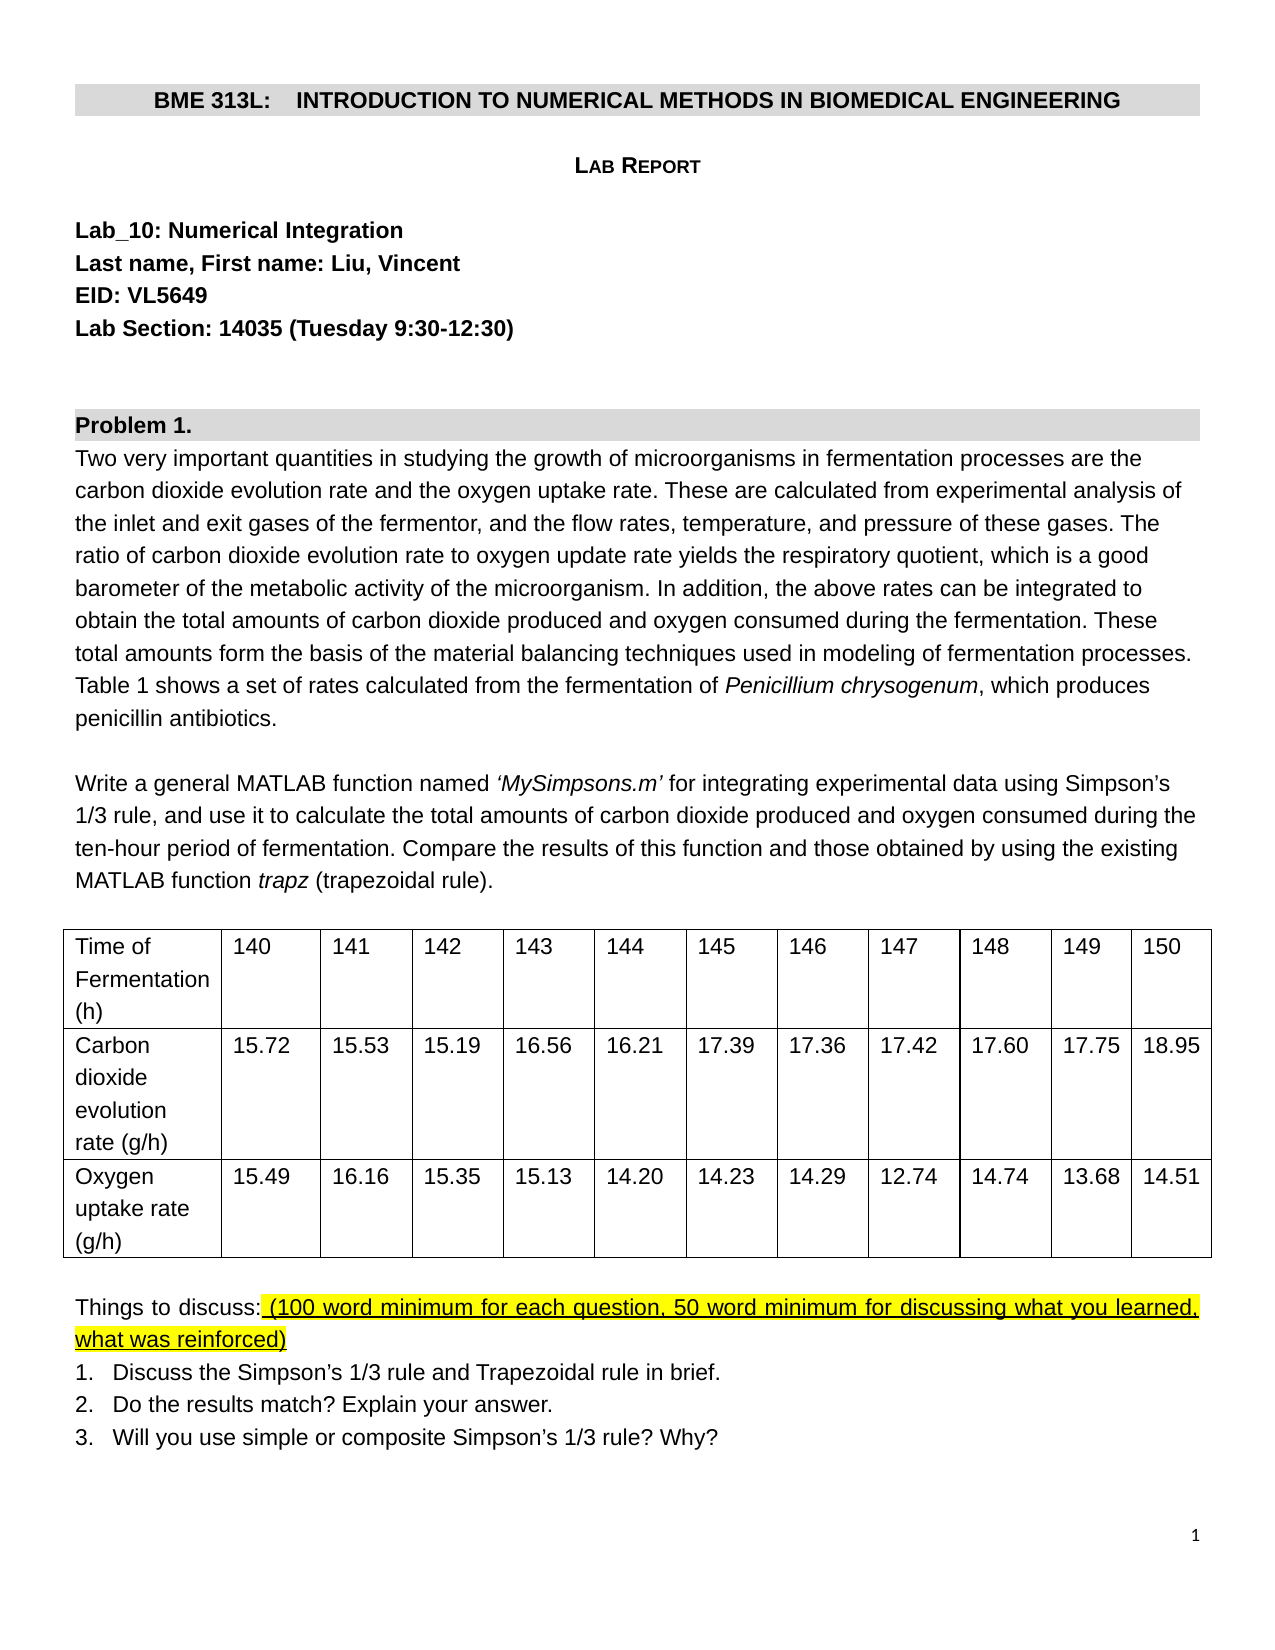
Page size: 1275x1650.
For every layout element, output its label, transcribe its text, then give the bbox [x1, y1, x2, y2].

table_cell Oxygen uptake rate (g/h) [64, 1160, 221, 1257]
table_cell 17.39 [687, 1029, 777, 1158]
table_cell 16.16 [321, 1160, 412, 1257]
table_header 143 [504, 930, 594, 1027]
table_cell 14.74 [961, 1160, 1051, 1257]
table_header 142 [413, 930, 503, 1027]
table_header 146 [778, 930, 868, 1027]
table_cell 13.68 [1052, 1160, 1131, 1257]
table_cell 17.42 [869, 1029, 959, 1158]
text Last name, First name: Liu, Vincent [75, 246, 1200, 279]
text Problem 1. [75, 409, 1200, 441]
table_cell 16.56 [504, 1029, 594, 1158]
table_cell 18.95 [1132, 1029, 1211, 1158]
table_header 141 [321, 930, 412, 1027]
list Discuss the Simpson’s 1/3 rule and Trapezoidal rule in brief. [75, 1356, 1200, 1388]
table_cell 15.13 [504, 1160, 594, 1257]
text BME 313L: Introduction to Numerical Methods in Biomedical Engineering [75, 84, 1200, 116]
table_header 150 [1132, 930, 1211, 1027]
table_cell 14.29 [778, 1160, 868, 1257]
list Will you use simple or composite Simpson’s 1/3 rule? Why? [75, 1421, 1200, 1453]
table_header 148 [961, 930, 1051, 1027]
table_cell 15.49 [222, 1160, 320, 1257]
table_cell 16.21 [595, 1029, 686, 1158]
table_cell 17.36 [778, 1029, 868, 1158]
table_cell 14.51 [1132, 1160, 1211, 1257]
table_header 149 [1052, 930, 1131, 1027]
text EID: VL5649 [75, 279, 1200, 311]
table_cell 12.74 [869, 1160, 959, 1257]
table_cell Carbon dioxide evolution rate (g/h) [64, 1029, 221, 1158]
table_header 145 [687, 930, 777, 1027]
text Things to discuss: (100 word minimum for each question, 50 word minimum for discussing what you learned, what was reinforced) [75, 1291, 1200, 1356]
text Lab Section: 14035 (Tuesday 9:30-12:30) [75, 311, 1200, 344]
table_cell 15.72 [222, 1029, 320, 1158]
table_cell 15.35 [413, 1160, 503, 1257]
table_header 144 [595, 930, 686, 1027]
table_header Time of Fermentation (h) [64, 930, 221, 1027]
table_cell 14.23 [687, 1160, 777, 1257]
table_header 147 [869, 930, 959, 1027]
list Do the results match? Explain your answer. [75, 1388, 1200, 1421]
text Two very important quantities in studying the growth of microorganisms in fermentation processes are the carbon dioxide evolution rate and the oxygen uptake rate. These are calculated from experimental analysis of the inlet and exit gases of the fermentor, and the flow rates, temperature, and pressure of these gases. The ratio of carbon dioxide evolution rate to oxygen update rate yields the respiratory quotient, which is a good barometer of the metabolic activity of the microorganism. In addition, the above rates can be integrated to obtain the total amounts of carbon dioxide produced and oxygen consumed during the fermentation. These total amounts form the basis of the material balancing techniques used in modeling of fermentation processes. Table 1 shows a set of rates calculated from the fermentation of Penicillium chrysogenum, which produces penicillin antibiotics. [75, 441, 1200, 734]
table_header 140 [222, 930, 320, 1027]
table_cell 15.53 [321, 1029, 412, 1158]
text Lab_10: Numerical Integration [75, 214, 1200, 246]
text Write a general MATLAB function named ‘MySimpsons.m’ for integrating experimental data using Simpson’s 1/3 rule, and use it to calculate the total amounts of carbon dioxide produced and oxygen consumed during the ten-hour period of fermentation. Compare the results of this function and those obtained by using the existing MATLAB function trapz (trapezoidal rule). [75, 766, 1200, 896]
table_cell 17.60 [961, 1029, 1051, 1158]
text Lab Report [75, 149, 1200, 181]
table_cell 17.75 [1052, 1029, 1131, 1158]
table_cell 14.20 [595, 1160, 686, 1257]
table_cell 15.19 [413, 1029, 503, 1158]
